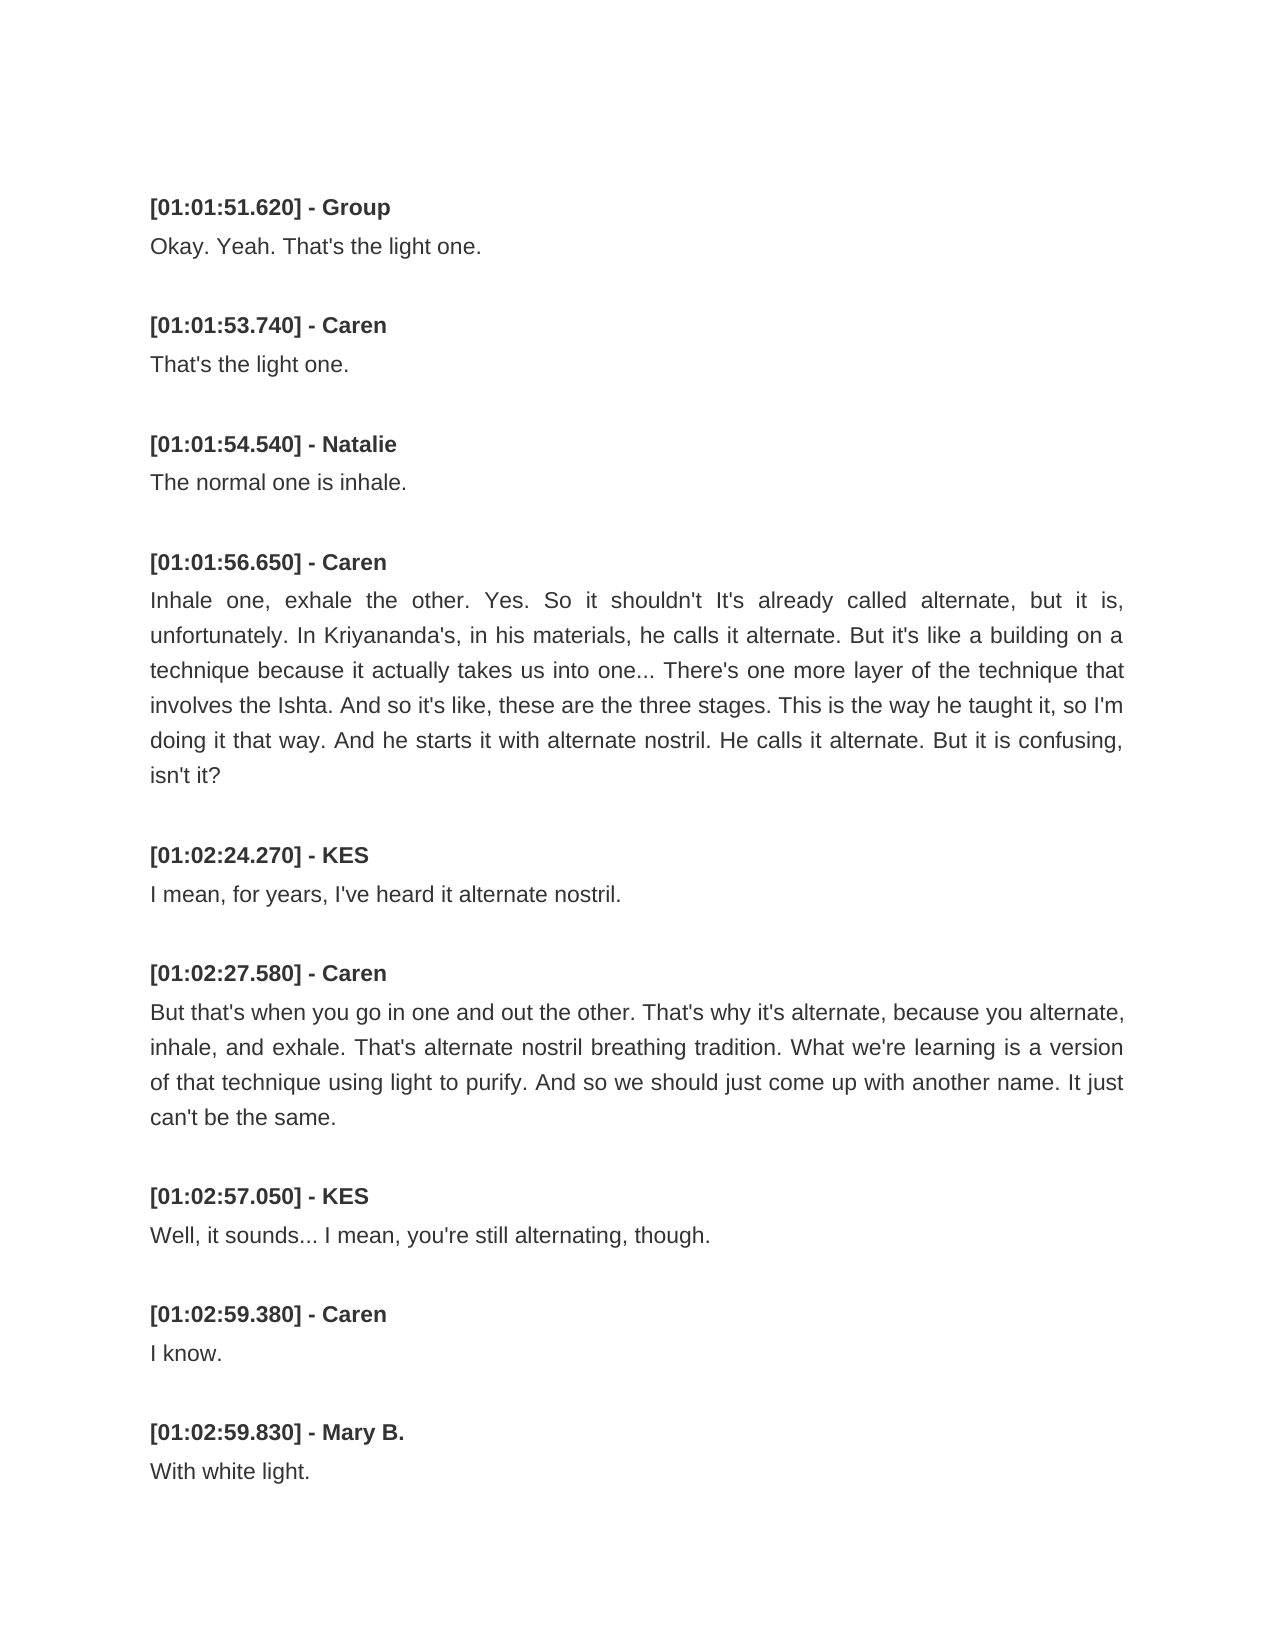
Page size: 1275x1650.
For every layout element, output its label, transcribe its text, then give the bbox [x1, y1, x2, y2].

subtitle [01:01:56.650] - Caren [150, 549, 1125, 575]
subtitle [01:02:24.270] - KES [150, 842, 1125, 868]
subtitle [01:01:53.740] - Caren [150, 312, 1125, 339]
text With white light. [150, 1458, 1125, 1484]
subtitle [01:02:59.830] - Mary B. [150, 1419, 1125, 1446]
subtitle [01:02:57.050] - KES [150, 1183, 1125, 1209]
text I know. [150, 1340, 1125, 1366]
text That's the light one. [150, 351, 1125, 378]
text I mean, for years, I've heard it alternate nostril. [150, 881, 1125, 907]
text Okay. Yeah. That's the light one. [150, 233, 1125, 259]
text The normal one is inhale. [150, 469, 1125, 496]
subtitle [01:02:27.580] - Caren [150, 960, 1125, 986]
text Well, it sounds... I mean, you're still alternating, though. [150, 1222, 1125, 1248]
text But that's when you go in one and out the other. That's why it's alternate, because you alternate, inhale, and exhale. That's alternate nostril breathing tradition. What we're learning is a version of that technique using light to purify. And so we should just come up with another name. It just can't be the same. [150, 999, 1125, 1130]
text Inhale one, exhale the other. Yes. So it shouldn't It's already called alternate, but it is, unfortunately. In Kriyananda's, in his materials, he calls it alternate. But it's like a building on a technique because it actually takes us into one... There's one more layer of the technique that involves the Ishta. And so it's like, these are the three stages. This is the way he taught it, so I'm doing it that way. And he starts it with alternate nostril. He calls it alternate. But it is confusing, isn't it? [150, 587, 1125, 789]
subtitle [01:02:59.380] - Caren [150, 1301, 1125, 1327]
subtitle [01:01:51.620] - Group [150, 194, 1125, 221]
subtitle [01:01:54.540] - Natalie [150, 431, 1125, 457]
